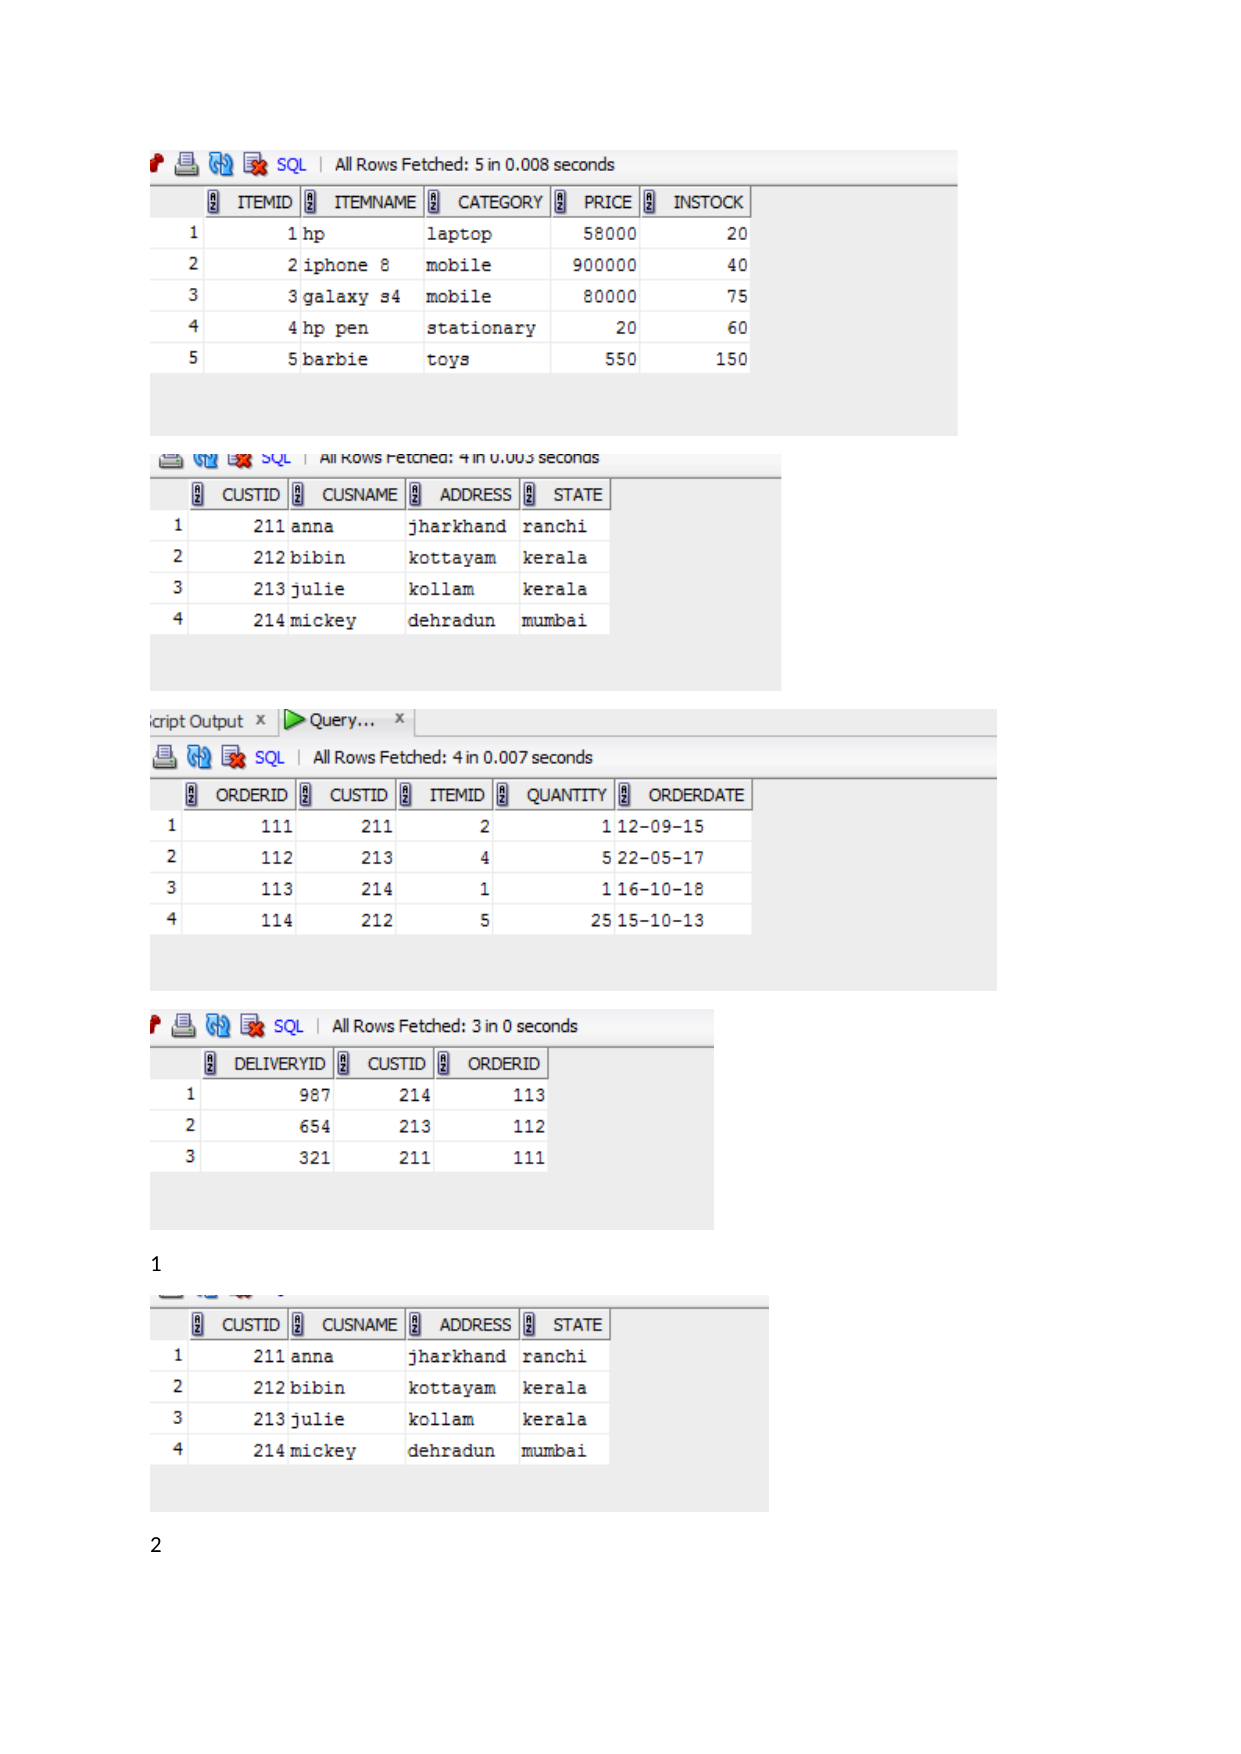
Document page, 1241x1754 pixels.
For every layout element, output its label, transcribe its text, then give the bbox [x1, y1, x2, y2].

text 2 [150, 1530, 1090, 1558]
picture [150, 709, 997, 991]
picture [150, 150, 958, 436]
picture [150, 1009, 714, 1230]
picture [150, 454, 782, 691]
text 1 [150, 1249, 1090, 1277]
picture [150, 1295, 769, 1512]
